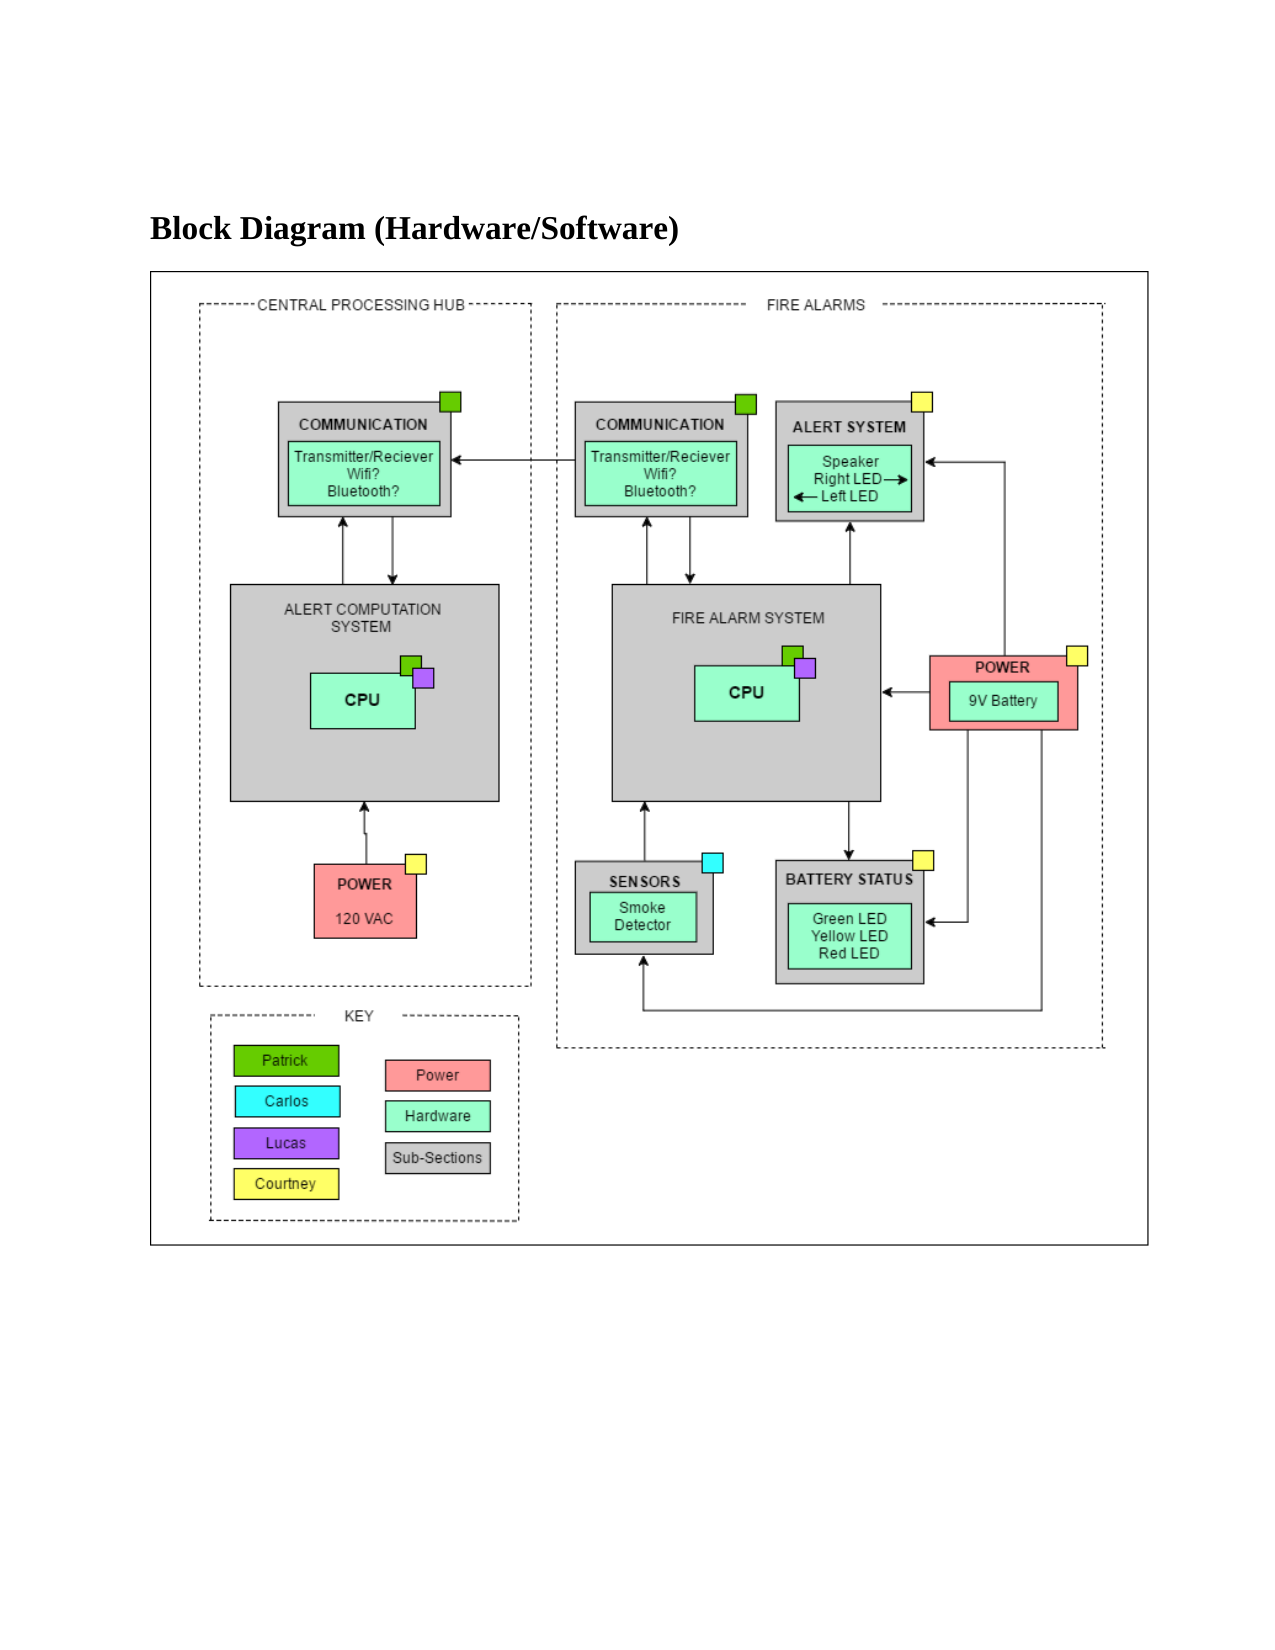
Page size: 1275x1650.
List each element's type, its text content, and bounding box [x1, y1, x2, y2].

text Block Diagram (Hardware/Software) [150, 208, 1125, 246]
